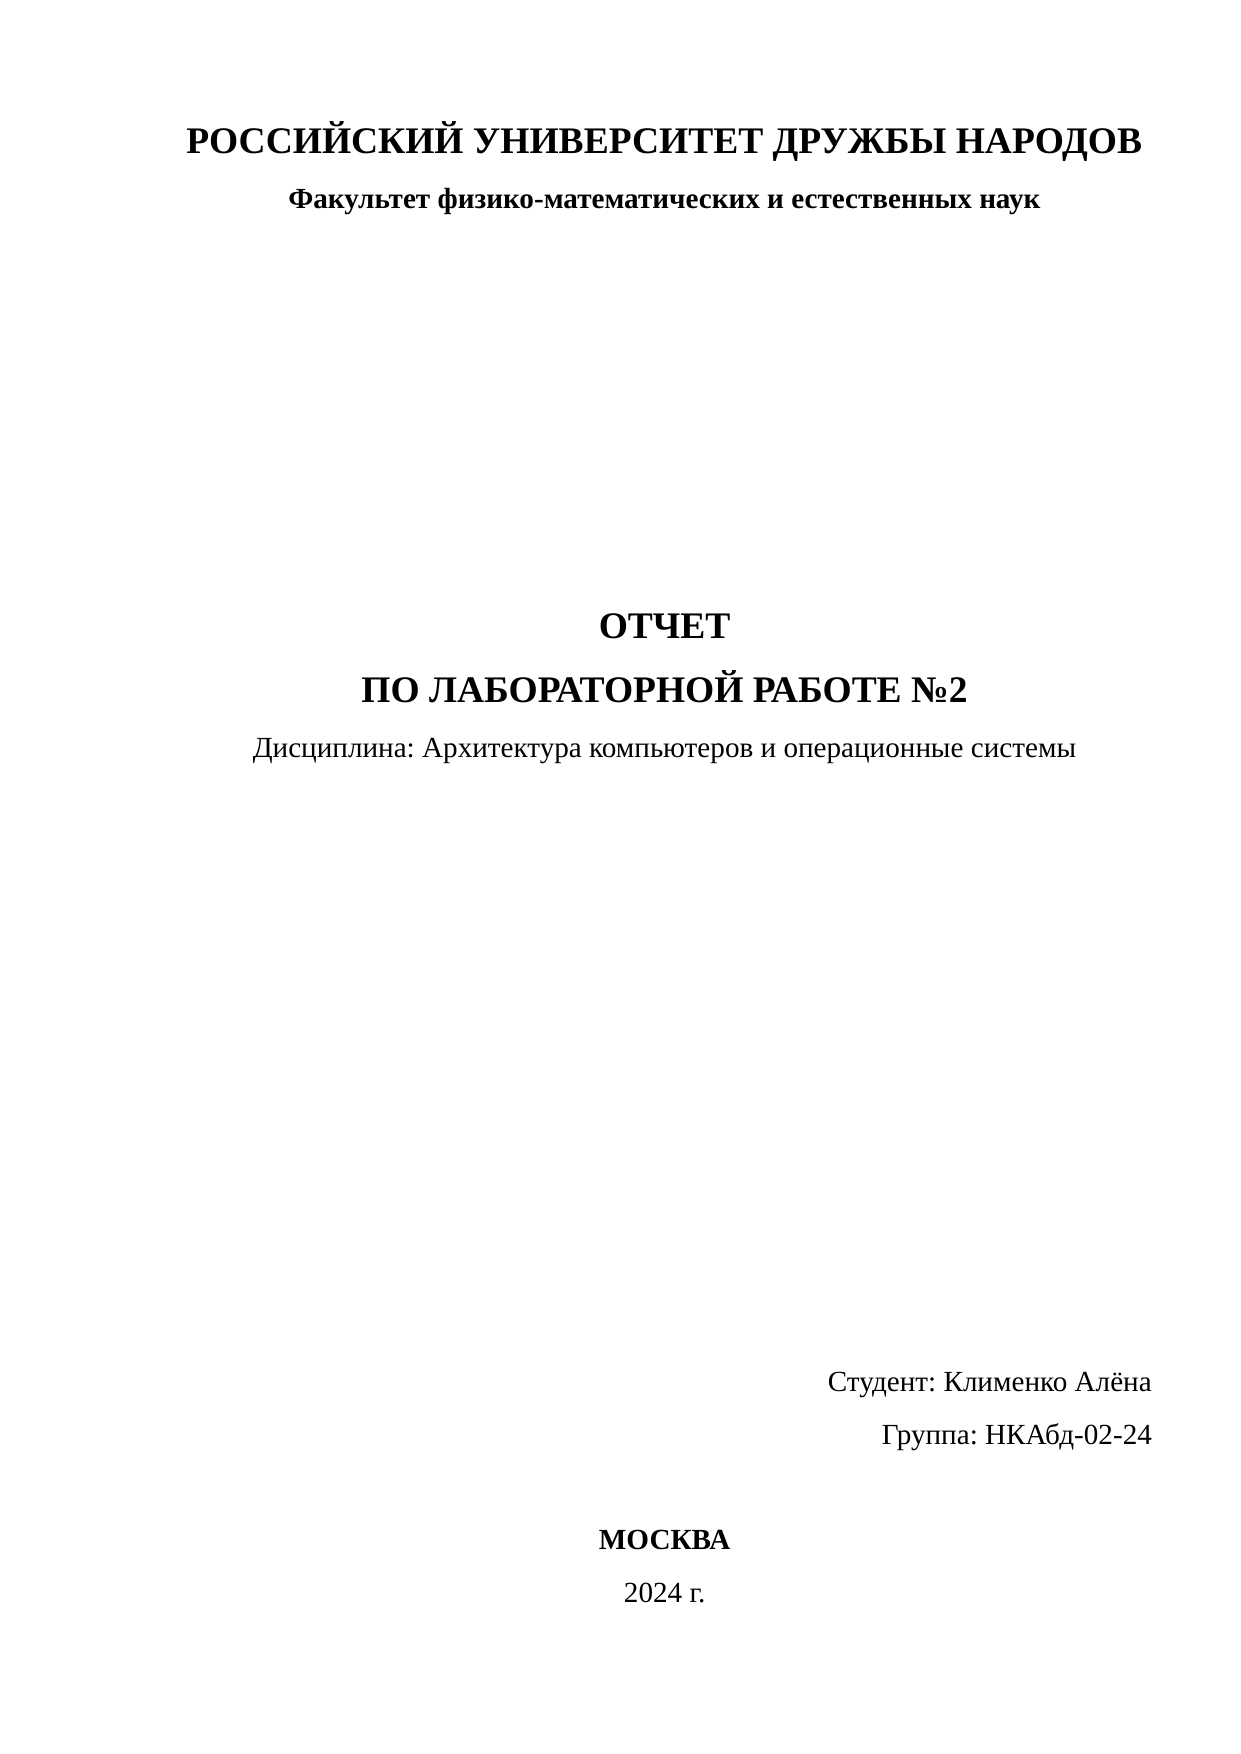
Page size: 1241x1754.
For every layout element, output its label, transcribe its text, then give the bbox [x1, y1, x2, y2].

text Дисциплина: Архитектура компьютеров и операционные системы [177, 730, 1152, 764]
text 2024 г. [177, 1575, 1152, 1609]
text МОСКВА [177, 1522, 1152, 1556]
text Факультет физико-математических и естественных наук [177, 181, 1152, 215]
text Студент: Клименко Алёна [177, 1364, 1152, 1398]
text ОТЧЕТ [177, 604, 1152, 647]
text ПО ЛАБОРАТОРНОЙ РАБОТЕ №2 [177, 667, 1152, 710]
text РОССИЙСКИЙ УНИВЕРСИТЕТ ДРУЖБЫ НАРОДОВ [177, 118, 1152, 161]
text Группа: НКАбд-02-24 [177, 1417, 1152, 1450]
